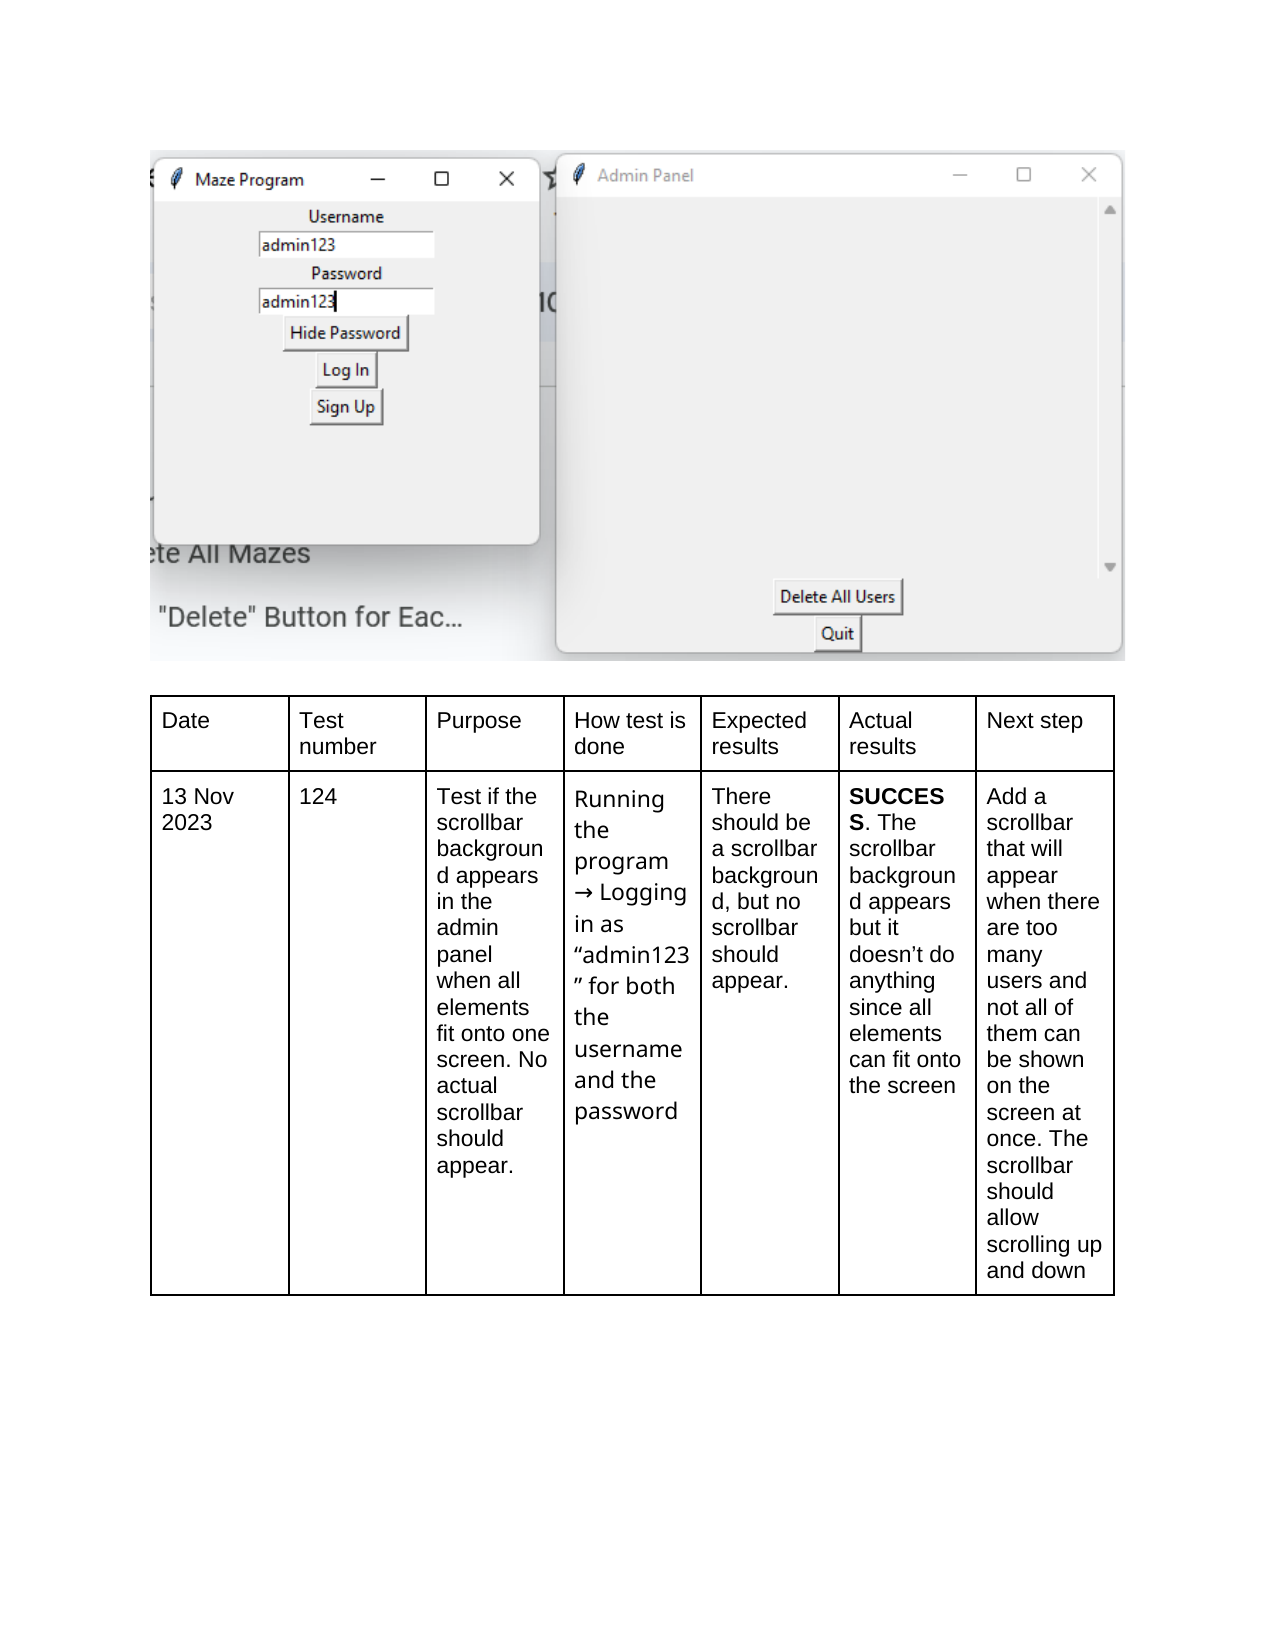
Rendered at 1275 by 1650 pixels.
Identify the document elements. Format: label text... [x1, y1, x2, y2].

table_header Expected results [702, 697, 838, 770]
table_cell Add a scrollbar that will appear when there are too many users and not all of them can be shown on the screen at once. The scrollbar should allow scrolling up and down [977, 772, 1113, 1294]
table_header Purpose [427, 697, 563, 770]
picture [150, 150, 1125, 661]
table_cell 124 [290, 772, 425, 1294]
table_cell Test if the scrollbar background appears in the admin panel when all elements fit onto one screen. No actual scrollbar should appear. [427, 772, 563, 1294]
table_cell 13 Nov 2023 [152, 772, 288, 1294]
table_cell SUCCESS. The scrollbar background appears but it doesn’t do anything since all elements can fit onto the screen [840, 772, 975, 1294]
table_cell Running the program → Logging in as “admin123” for both the username and the password [565, 772, 700, 1294]
table_header Test number [290, 697, 425, 770]
table_header Next step [977, 697, 1113, 770]
table_header Date [152, 697, 288, 770]
table_cell There should be a scrollbar background, but no scrollbar should appear. [702, 772, 838, 1294]
table_header Actual results [840, 697, 975, 770]
table_header How test is done [565, 697, 700, 770]
